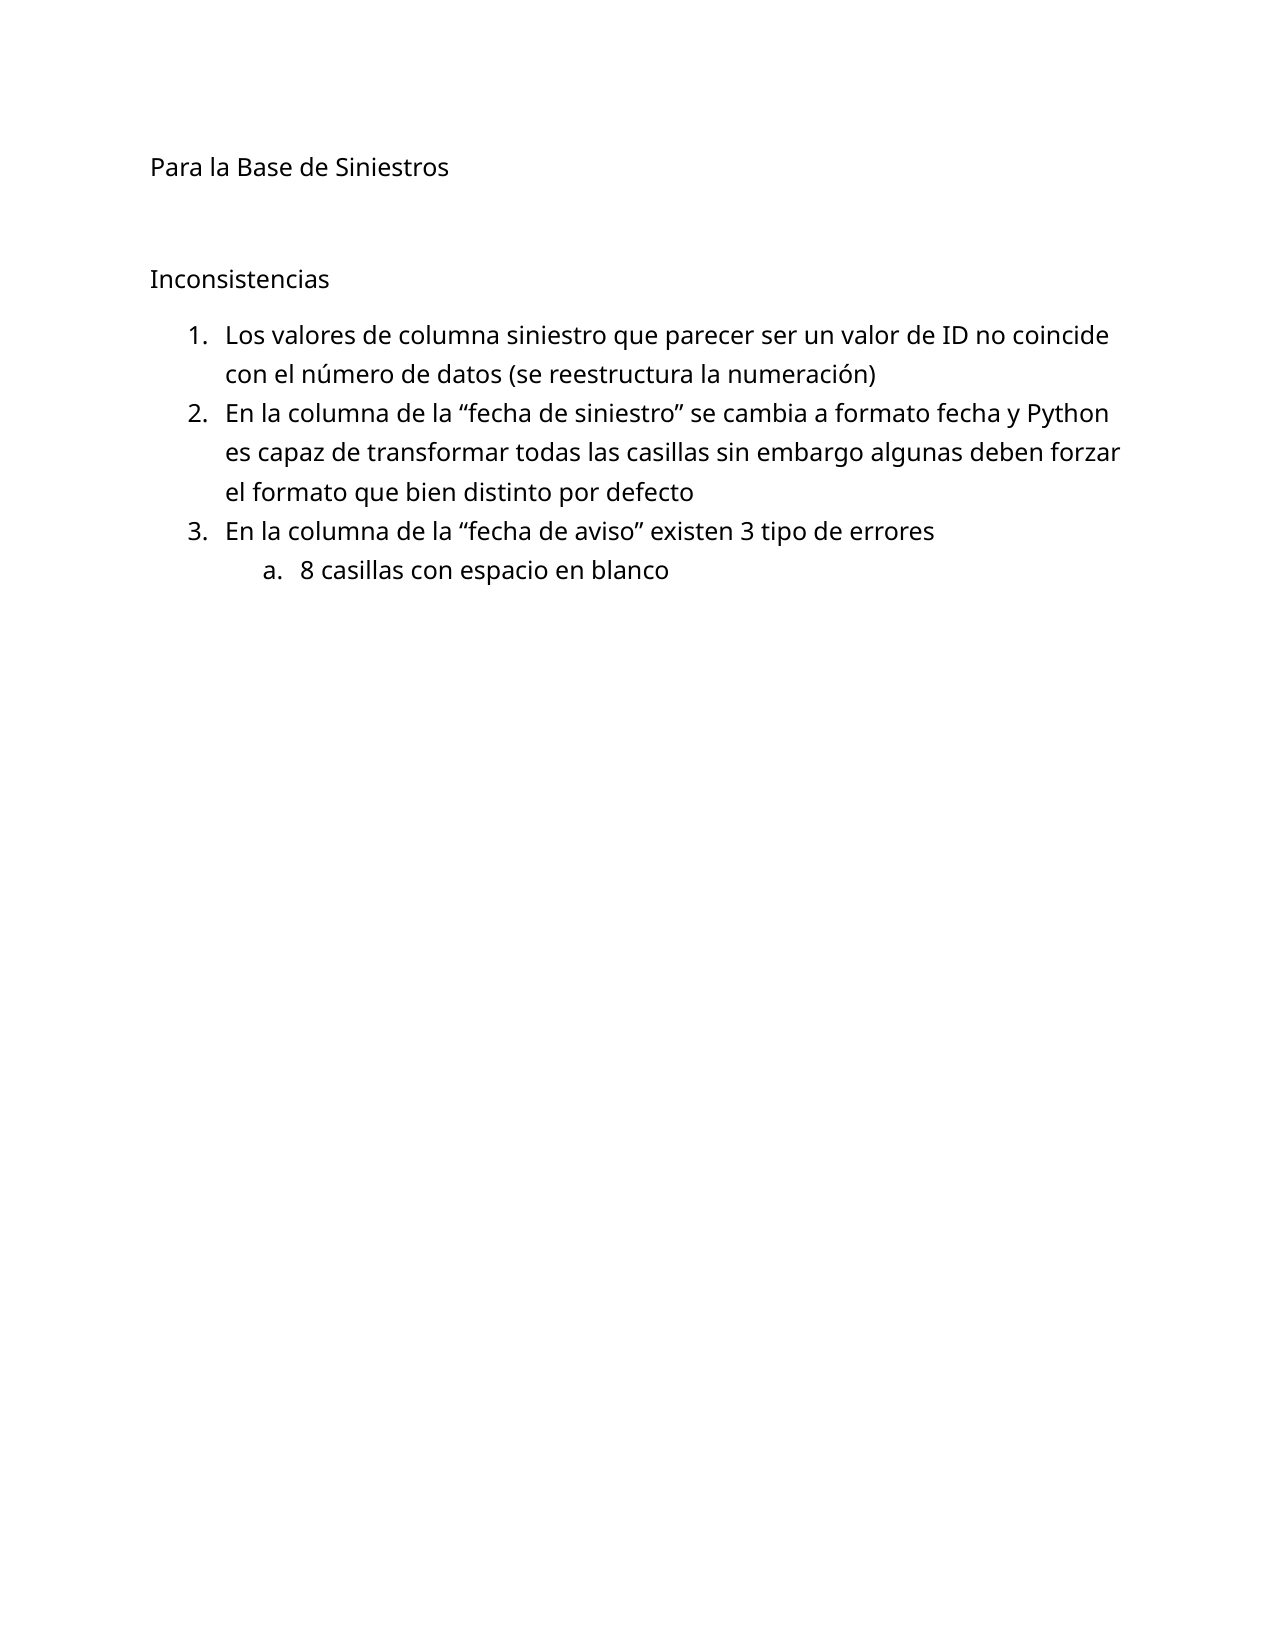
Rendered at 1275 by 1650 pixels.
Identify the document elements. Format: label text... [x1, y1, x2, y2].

list Los valores de columna siniestro que parecer ser un valor de ID no coincide con el número de datos (se reestructura la numeración) [187, 317, 1125, 391]
list En la columna de la “fecha de aviso” existen 3 tipo de errores [187, 513, 1125, 547]
list 8 casillas con espacio en blanco [262, 552, 1125, 587]
text Para la Base de Siniestros [150, 150, 1125, 184]
text Inconsistencias [150, 262, 1125, 296]
list En la columna de la “fecha de siniestro” se cambia a formato fecha y Python es capaz de transformar todas las casillas sin embargo algunas deben forzar el formato que bien distinto por defecto [187, 396, 1125, 508]
